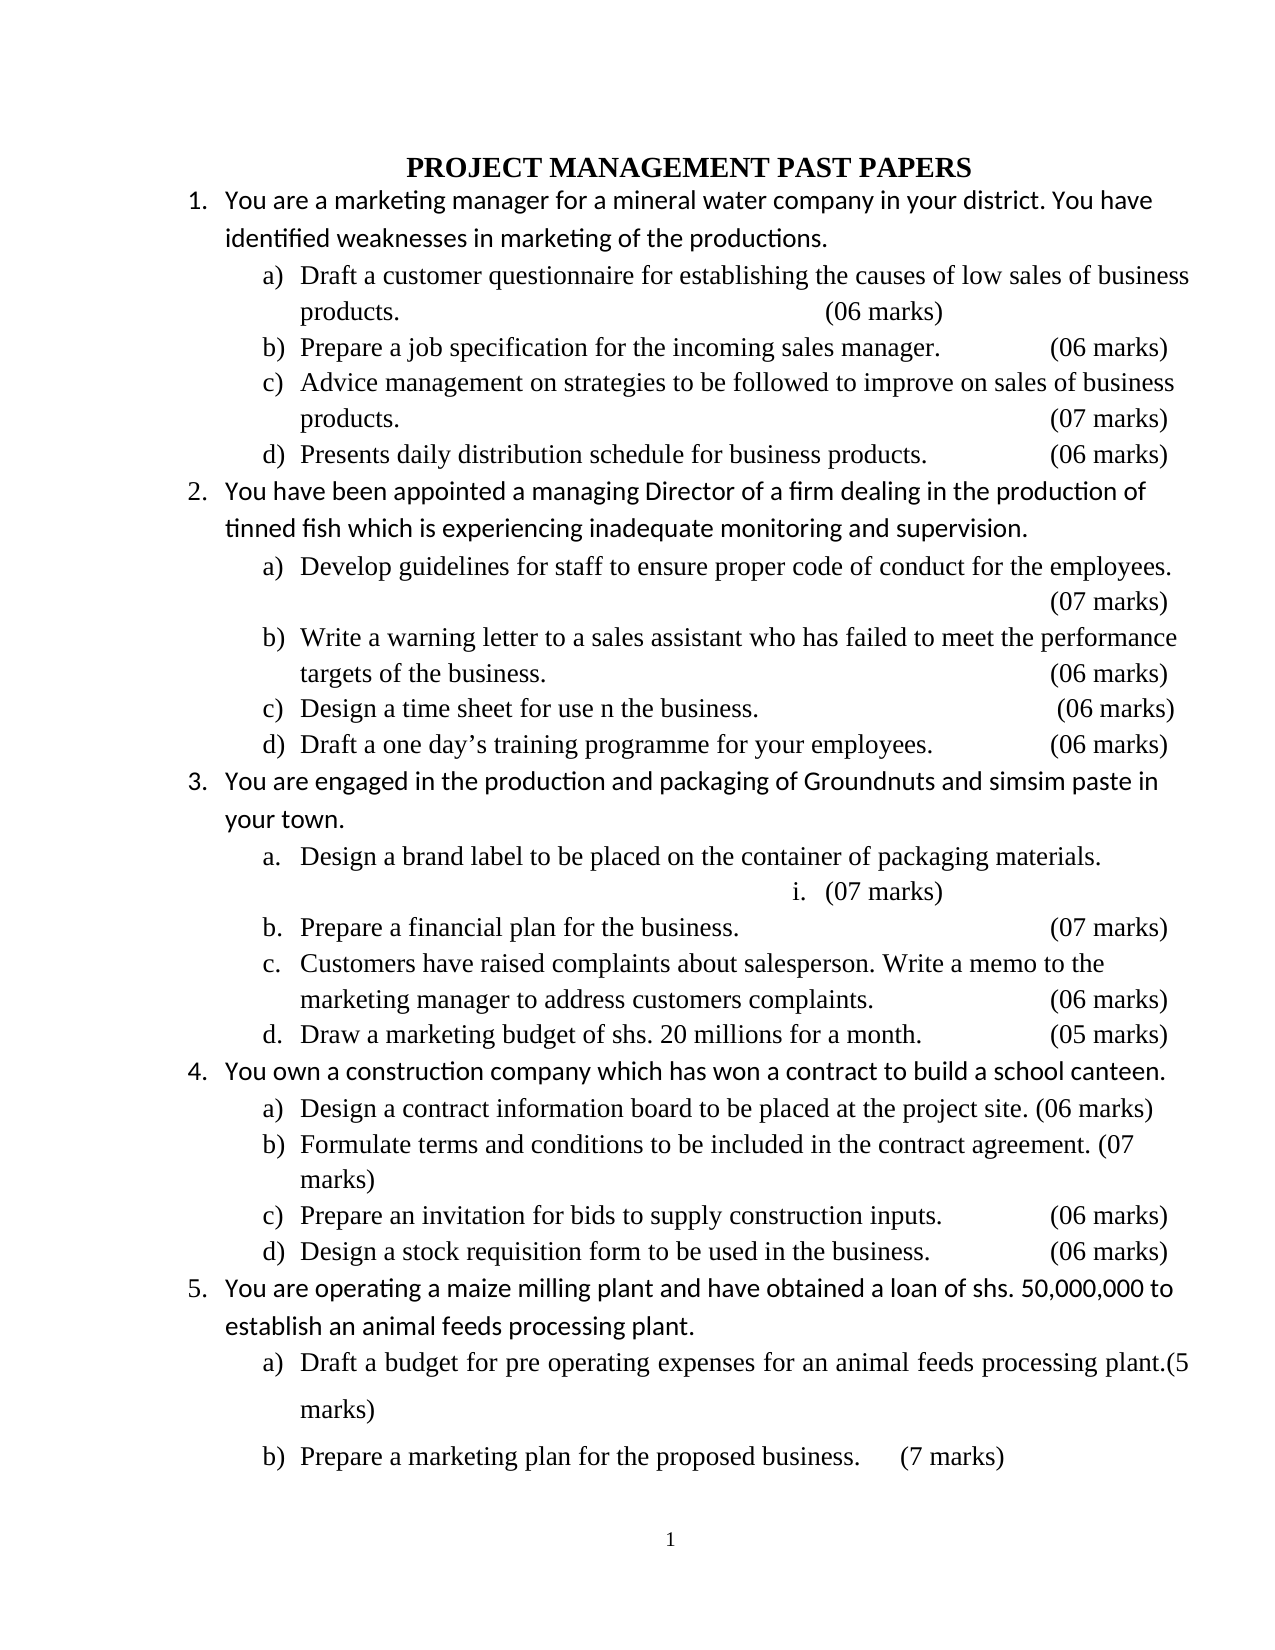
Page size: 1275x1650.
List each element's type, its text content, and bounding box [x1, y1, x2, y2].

list Presents daily distribution schedule for business products. (06 marks) [262, 438, 1191, 469]
list (07 marks) [806, 876, 1191, 907]
list Design a stock requisition form to be used in the business. (06 marks) [262, 1235, 1191, 1266]
list Prepare an invitation for bids to supply construction inputs. (06 marks) [262, 1199, 1191, 1230]
list You are engaged in the production and packaging of Groundnuts and simsim paste in your town. [187, 764, 1191, 835]
list Draft a customer questionnaire for establishing the causes of low sales of business products. (06 marks) [262, 259, 1191, 326]
list Draft a one day’s training programme for your employees. (06 marks) [262, 728, 1191, 759]
list You own a construction company which has won a contract to build a school canteen. [187, 1054, 1191, 1087]
list Write a warning letter to a sales assistant who has failed to meet the performance targets of the business. (06 marks) [262, 621, 1191, 688]
list Advice management on strategies to be followed to improve on sales of business products. (07 marks) [262, 367, 1191, 433]
list Formulate terms and conditions to be included in the contract agreement. (07 marks) [262, 1128, 1191, 1195]
list Design a time sheet for use n the business. (06 marks) [262, 692, 1191, 724]
list Develop guidelines for staff to ensure proper code of conduct for the employees. (07 marks) [262, 549, 1191, 616]
list Design a contract information board to be placed at the project site. (06 marks) [262, 1092, 1191, 1123]
list Prepare a marketing plan for the proposed business. (7 marks) [262, 1440, 1191, 1471]
list Design a brand label to be placed on the container of packaging materials. [262, 840, 1191, 871]
list Draft a budget for pre operating expenses for an animal feeds processing plant.(5 marks) [262, 1347, 1191, 1424]
list You are a marketing manager for a mineral water company in your district. You have identified weaknesses in marketing of the productions. [187, 183, 1191, 254]
list Customers have raised complaints about salesperson. Write a memo to the marketing manager to address customers complaints. (06 marks) [262, 947, 1191, 1014]
list Prepare a job specification for the incoming sales manager. (06 marks) [262, 331, 1191, 362]
list You have been appointed a managing Director of a firm dealing in the production of tinned fish which is experiencing inadequate monitoring and supervision. [187, 474, 1191, 545]
text PROJECT MANAGEMENT PAST PAPERS [187, 150, 1191, 183]
list Draw a marketing budget of shs. 20 millions for a month. (05 marks) [262, 1018, 1191, 1049]
list You are operating a maize milling plant and have obtained a loan of shs. 50,000,000 to establish an animal feeds processing plant. [187, 1271, 1191, 1342]
list Prepare a financial plan for the business. (07 marks) [262, 911, 1191, 942]
